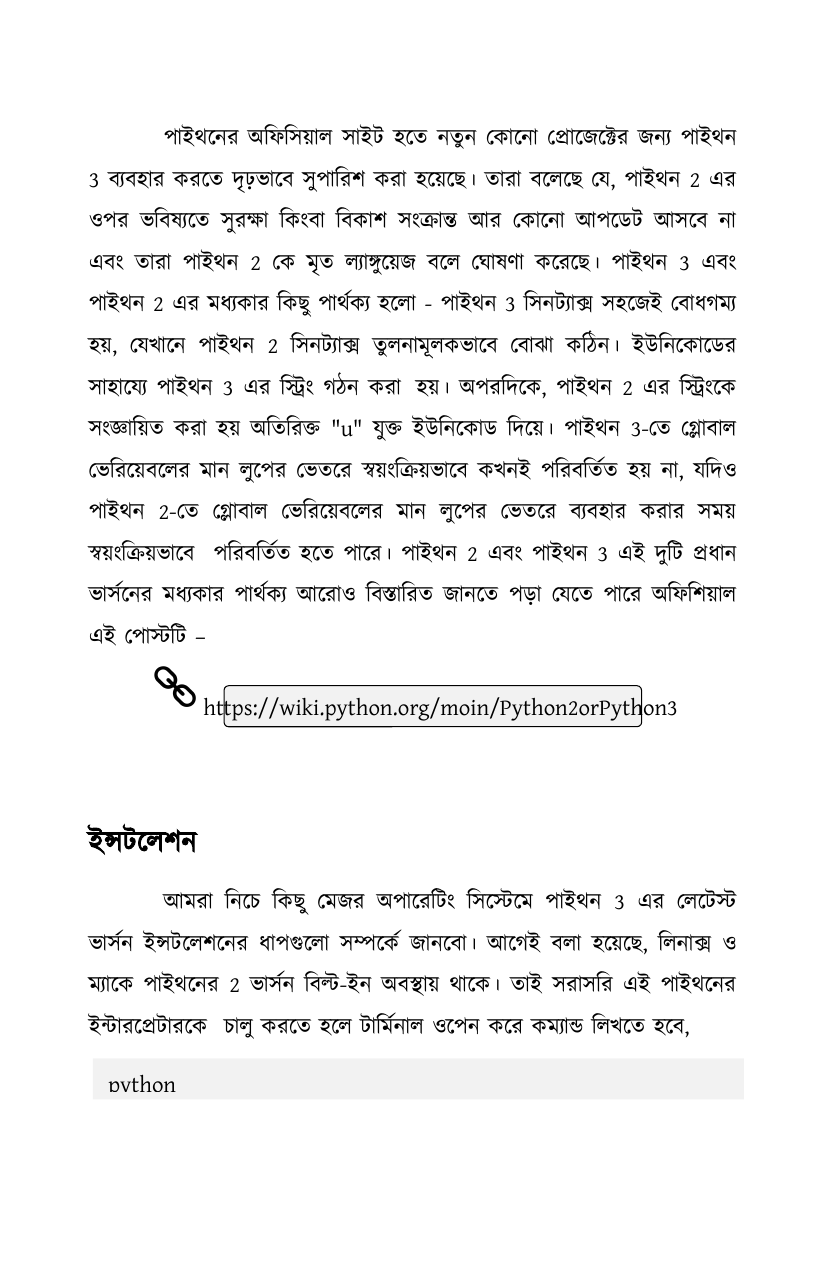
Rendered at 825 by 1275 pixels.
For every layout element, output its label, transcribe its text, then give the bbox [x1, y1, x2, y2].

picture [146, 658, 204, 715]
text পাইথনের অফিসিয়াল সাইট হতে নতুন কোনো প্রোজেক্টের জন্য পাইথন 3 ব্যবহার করতে দৃঢ়ভাবে সুপারিশ করা হয়েছে। তারা বলেছে যে, পাইথন 2 এর ওপর ভবিষ্যতে সুরক্ষা কিংবা বিকাশ সংক্রান্ত আর কোনো আপডেট আসবে না এবং তারা পাইথন 2 কে মৃত ল্যাঙ্গুয়েজ বলে ঘোষণা করেছে। পাইথন 3 এবং পাইথন 2 এর মধ্যকার কিছু পার্থক্য হলো - পাইথন 3 সিনট্যাক্স সহজেই বোধগম্য হয়, যেখানে পাইথন 2 সিনট্যাক্স তুলনামূলকভাবে বোঝা কঠিন। ইউনিকোডের সাহায্যে পাইথন 3 এর স্ট্রিং গঠন করা হয়। অপরদিকে, পাইথন 2 এর স্ট্রিংকে সংজ্ঞায়িত করা হয় অতিরিক্ত "u" যুক্ত ইউনিকোড দিয়ে। পাইথন 3-তে গ্লোবাল ভেরিয়েবলের মান লুপের ভেতরে স্বয়ংক্রিয়ভাবে কখনই পরিবর্তিত হয় না, যদিও পাইথন 2-তে গ্লোবাল ভেরিয়েবলের মান লুপের ভেতরে ব্যবহার করার সময় স্বয়ংক্রিয়ভাবে পরিবর্তিত হতে পারে। পাইথন 2 এবং পাইথন 3 এই দুটি প্রধান ভার্সনের মধ্যকার পার্থক্য আরোও বিস্তারিত জানতে পড়া যেতে পারে অফিশিয়াল এই পোস্টটি – [88, 118, 736, 653]
text আমরা নিচে কিছু মেজর অপারেটিং সিস্টেমে পাইথন 3 এর লেটেস্ট ভার্সন ইন্সটলেশনের ধাপগুলো সম্পর্কে জানবো। আগেই বলা হয়েছে, লিনাক্স ও ম্যাকে পাইথনের 2 ভার্সন বিল্ট-ইন অবস্থায় থাকে। তাই সরাসরি এই পাইথনের ইন্টারপ্রেটারকে চালু করতে হলে টার্মিনাল ওপেন করে কম্যান্ড লিখতে হবে, [88, 882, 736, 1043]
text ইন্সটলেশন [88, 817, 736, 863]
text https://wiki.python.org/moin/Python2orPython3 [88, 659, 736, 724]
